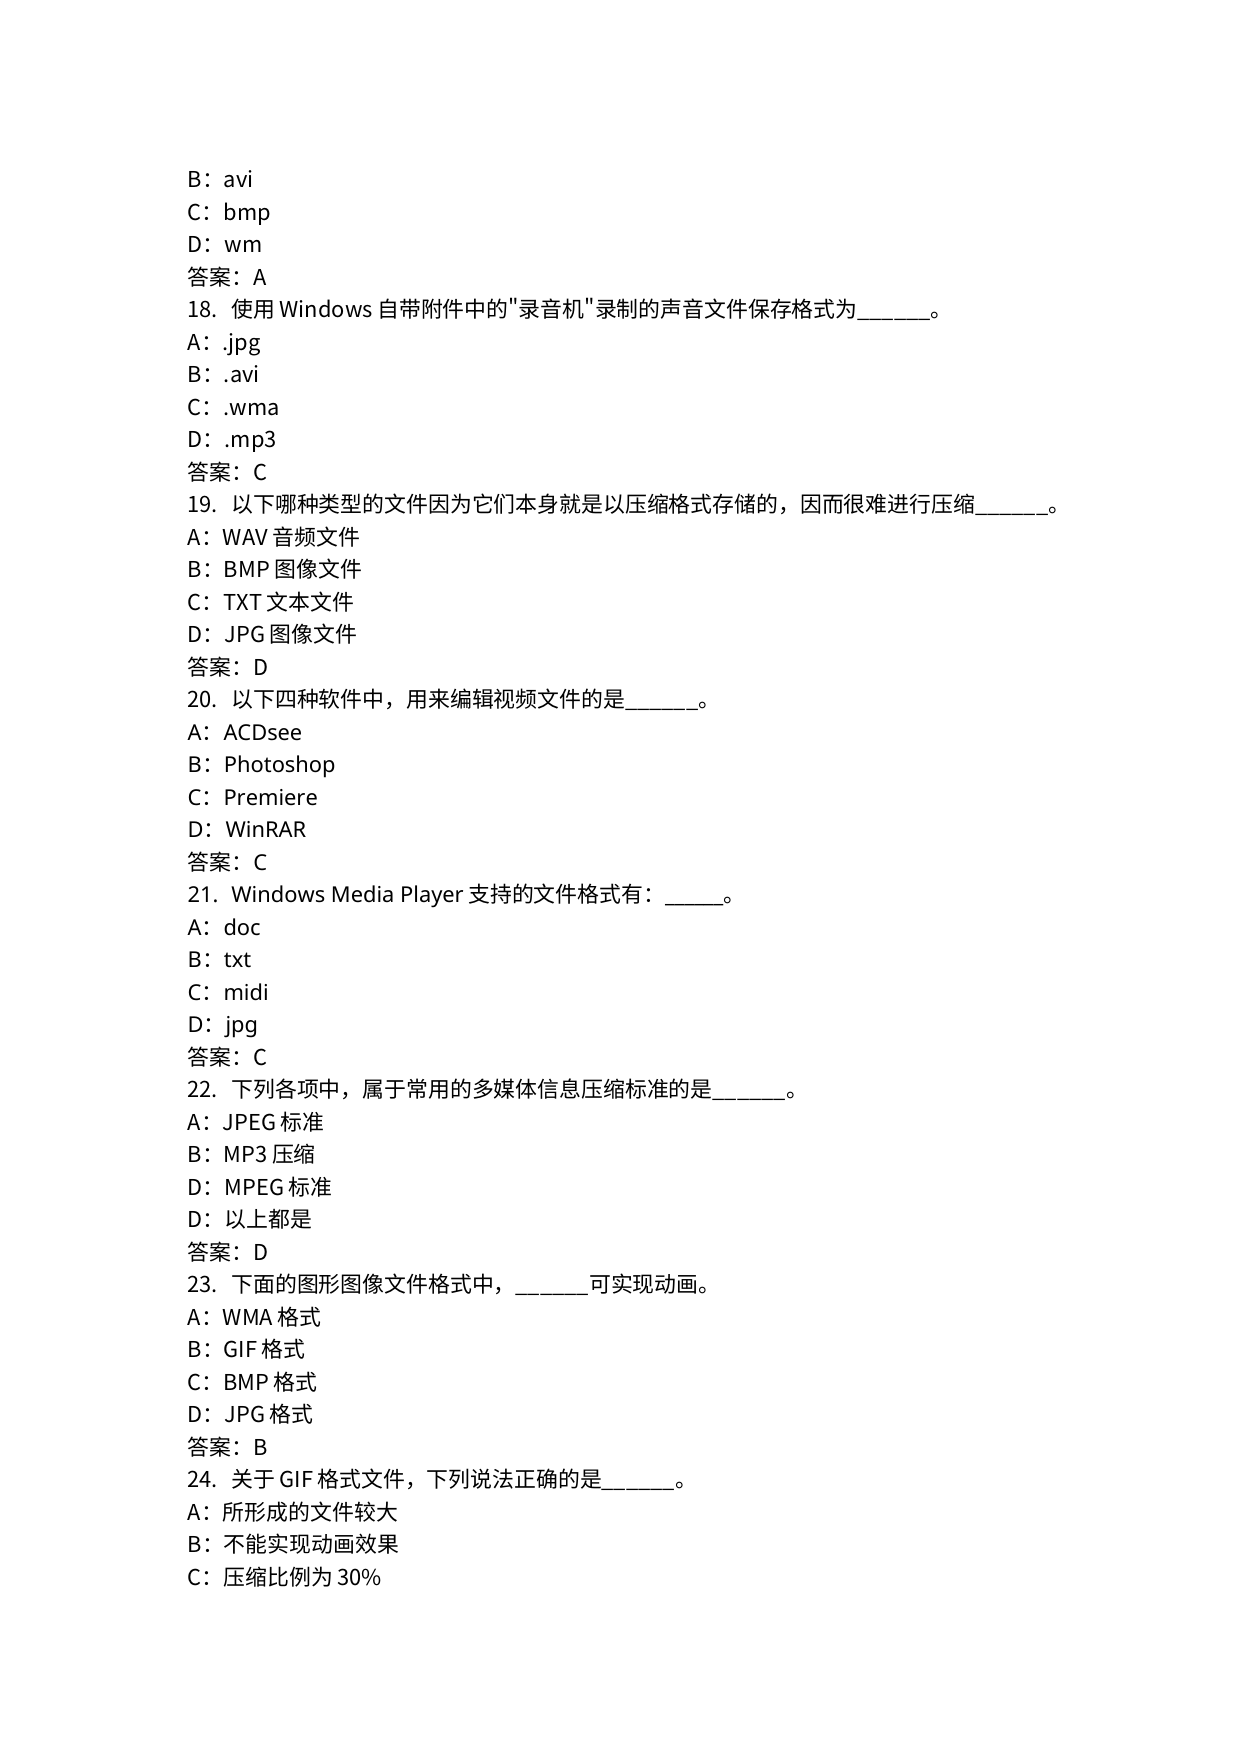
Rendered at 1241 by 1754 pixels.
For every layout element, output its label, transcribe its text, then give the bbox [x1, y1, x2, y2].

text B：.avi [187, 357, 1053, 389]
text D：JPG图像文件 [187, 617, 1053, 649]
text C：压缩比例为30% [187, 1559, 1053, 1592]
text B：BMP图像文件 [187, 552, 1053, 584]
text D：.mp3 [187, 422, 1053, 454]
text A：JPEG标准 [187, 1104, 1053, 1137]
text C：.wma [187, 389, 1053, 422]
list 下面的图形图像文件格式中，______可实现动画。 [187, 1267, 1053, 1299]
text D：wm [187, 227, 1053, 259]
text D：MPEG标准 [187, 1169, 1053, 1202]
list 以下哪种类型的文件因为它们本身就是以压缩格式存储的，因而很难进行压缩______。 [187, 487, 1053, 519]
text 答案：D [187, 649, 1053, 682]
text A：ACDsee [187, 714, 1053, 747]
list 以下四种软件中，用来编辑视频文件的是______。 [187, 682, 1053, 714]
text C：TXT文本文件 [187, 584, 1053, 617]
text B：不能实现动画效果 [187, 1527, 1053, 1559]
text D：WinRAR [187, 812, 1053, 844]
text 答案：C [187, 844, 1053, 877]
text 答案：A [187, 259, 1053, 292]
text A：WAV音频文件 [187, 519, 1053, 552]
list 下列各项中，属于常用的多媒体信息压缩标准的是______。 [187, 1072, 1053, 1104]
text D：JPG格式 [187, 1397, 1053, 1429]
text D：以上都是 [187, 1202, 1053, 1234]
text B：GIF格式 [187, 1332, 1053, 1364]
text D：jpg [187, 1007, 1053, 1039]
text B：Photoshop [187, 747, 1053, 779]
text 答案：C [187, 454, 1053, 487]
text A：doc [187, 909, 1053, 942]
text 答案：C [187, 1039, 1053, 1072]
text A：WMA格式 [187, 1299, 1053, 1332]
text A：.jpg [187, 324, 1053, 357]
text B：txt [187, 942, 1053, 974]
text C：Premiere [187, 779, 1053, 812]
list Windows Media Player支持的文件格式有：______。 [187, 877, 1053, 909]
text A：所形成的文件较大 [187, 1494, 1053, 1527]
text 答案：B [187, 1429, 1053, 1462]
text B：MP3压缩 [187, 1137, 1053, 1169]
text C：bmp [187, 194, 1053, 227]
text C：midi [187, 974, 1053, 1007]
list 关于GIF格式文件，下列说法正确的是______。 [187, 1462, 1053, 1494]
text B：avi [187, 162, 1053, 194]
text 答案：D [187, 1234, 1053, 1267]
text C：BMP格式 [187, 1364, 1053, 1397]
list 使用Windows自带附件中的"录音机"录制的声音文件保存格式为______。 [187, 292, 1053, 324]
